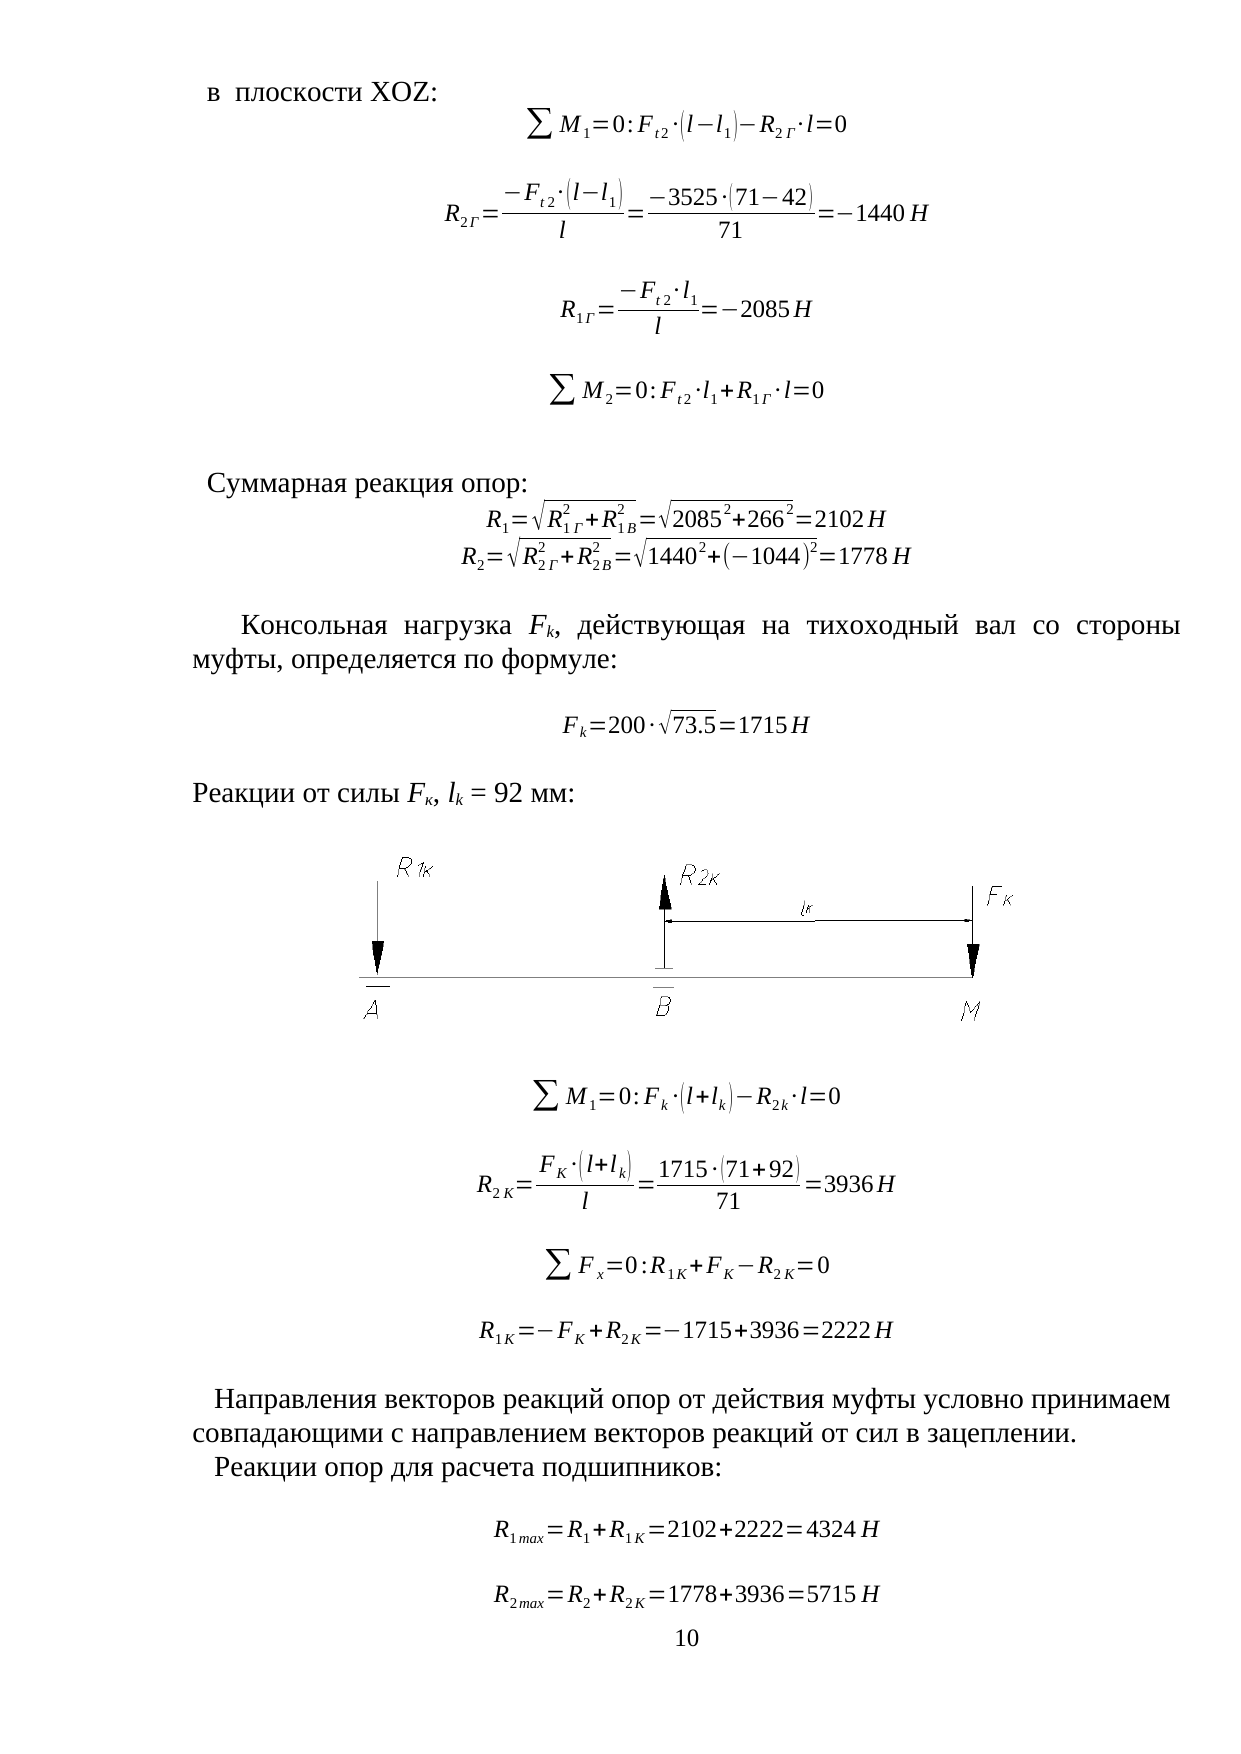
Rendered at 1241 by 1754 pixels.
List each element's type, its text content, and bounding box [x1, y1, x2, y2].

text Суммарная реакция опор: [192, 465, 1181, 499]
text Реакции от силы Fк, lk = 92 мм: [192, 775, 1181, 809]
text Реакции опор для расчета подшипников: [192, 1449, 1181, 1482]
text Консольная нагрузка Fk, действующая на тихоходный вал со стороны муфты, определяется по формуле: [192, 607, 1181, 674]
picture [342, 842, 1031, 1046]
text Направления векторов реакций опор от действия муфты условно принимаем совпадающими с направлением векторов реакций от сил в зацеплении. [192, 1382, 1181, 1449]
text в плоскости XOZ: [192, 74, 1181, 107]
